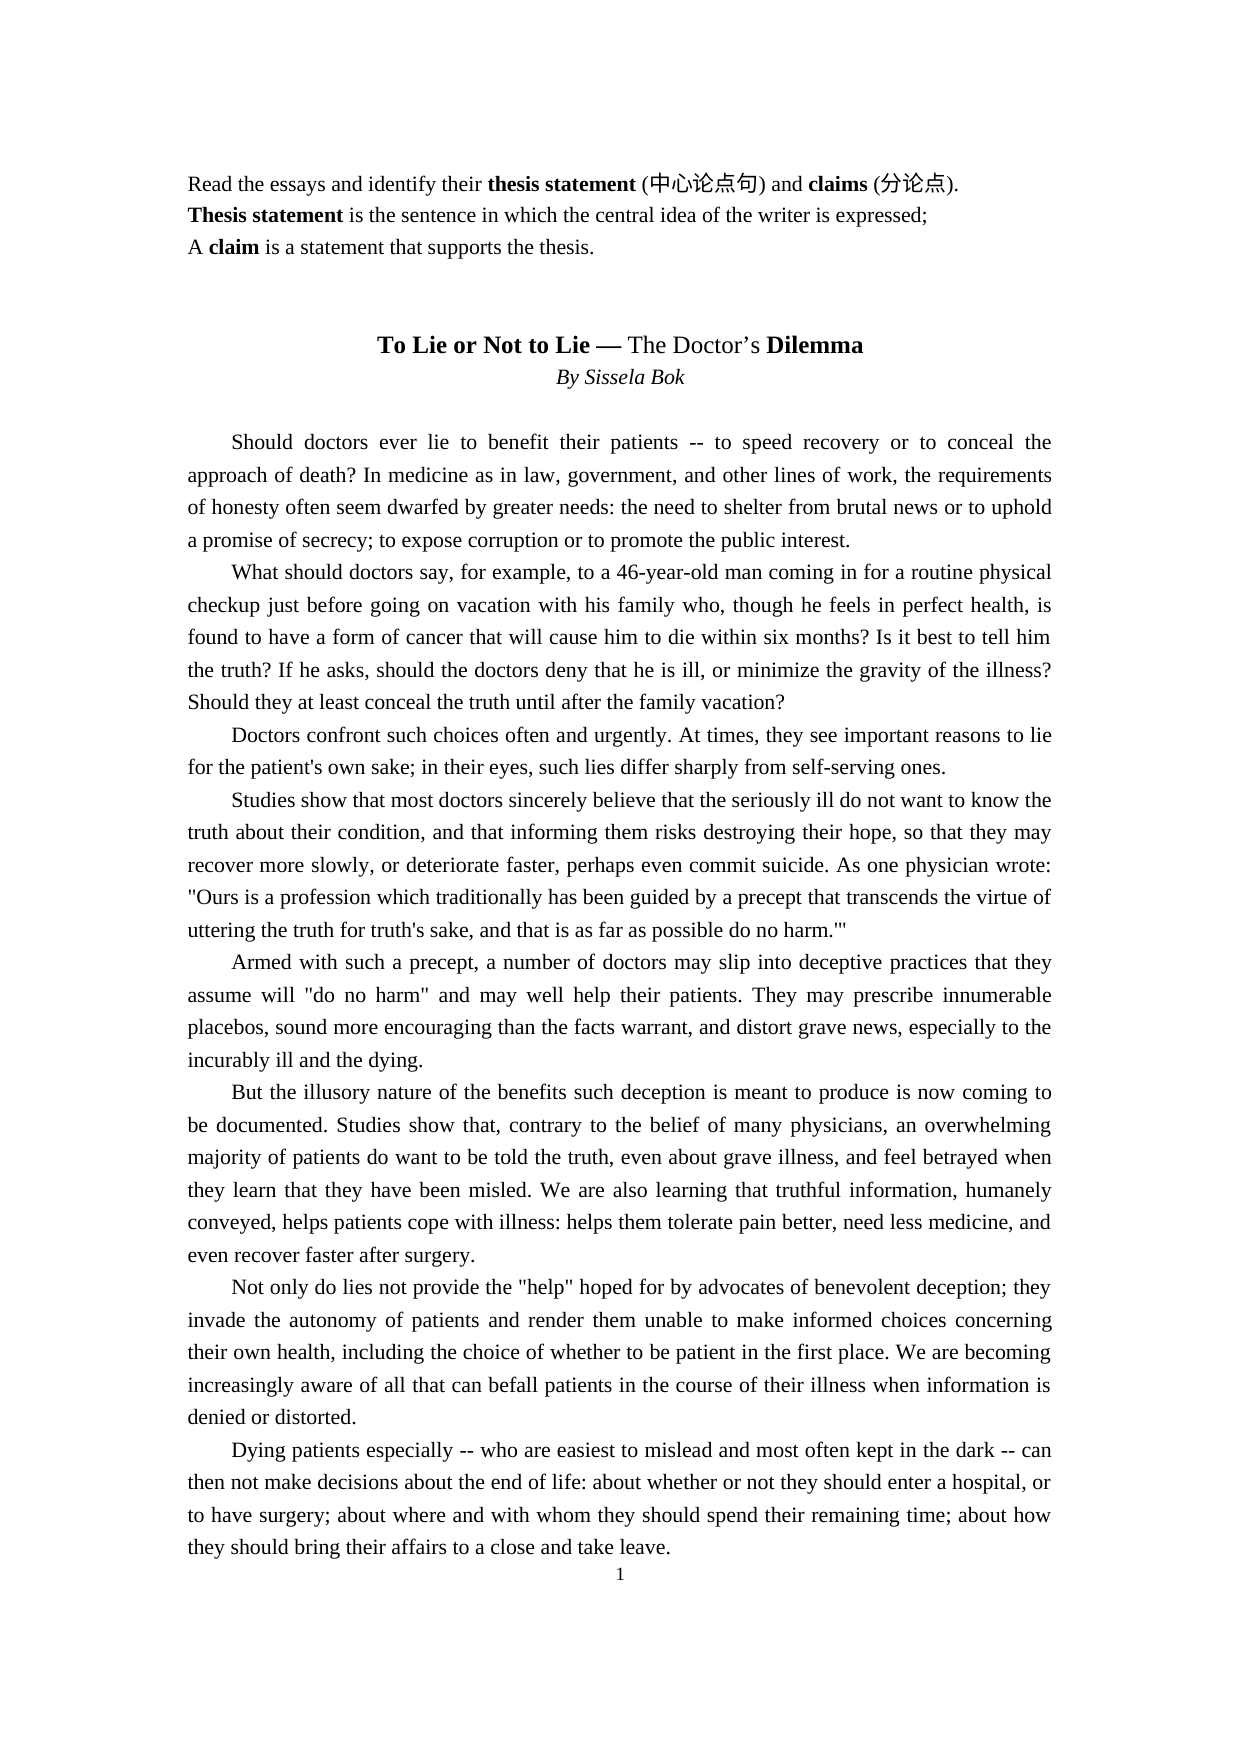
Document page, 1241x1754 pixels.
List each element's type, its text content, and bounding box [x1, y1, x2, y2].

text But the illusory nature of the benefits such deception is meant to produce is now coming to be documented. Studies show that, contrary to the belief of many physicians, an overwhelming majority of patients do want to be told the truth, even about grave illness, and feel betrayed when they learn that they have been misled. We are also learning that truthful information, humanely conveyed, helps patients cope with illness: helps them tolerate pain better, need less medicine, and even recover faster after surgery. [187, 1076, 1053, 1271]
text Not only do lies not provide the "help" hoped for by advocates of benevolent deception; they invade the autonomy of patients and render them unable to make informed choices concerning their own health, including the choice of whether to be patient in the first place. We are becoming increasingly aware of all that can befall patients in the course of their illness when information is denied or distorted. [187, 1271, 1053, 1433]
text Armed with such a precept, a number of doctors may slip into deceptive practices that they assume will "do no harm" and may well help their patients. They may prescribe innumerable placebos, sound more encouraging than the facts warrant, and distort grave news, especially to the incurably ill and the dying. [187, 946, 1053, 1076]
text Doctors confront such choices often and urgently. At times, they see important reasons to lie for the patient's own sake; in their eyes, such lies differ sharply from self-serving ones. [187, 718, 1053, 783]
text Thesis statement is the sentence in which the central idea of the writer is expressed; [187, 198, 1053, 231]
text Should doctors ever lie to benefit their patients -- to speed recovery or to conceal the approach of death? In medicine as in law, government, and other lines of work, the requirements of honesty often seem dwarfed by greater needs: the need to shelter from brutal news or to uphold a promise of secrecy; to expose corruption or to promote the public interest. [187, 426, 1053, 556]
text Dying patients especially -- who are easiest to mislead and most often kept in the dark -- can then not make decisions about the end of life: about whether or not they should enter a hospital, or to have surgery; about where and with whom they should spend their remaining time; about how they should bring their affairs to a close and take leave. [187, 1433, 1053, 1563]
text What should doctors say, for example, to a 46-year-old man coming in for a routine physical checkup just before going on vacation with his family who, though he feels in perfect health, is found to have a form of cancer that will cause him to die within six months? Is it best to tell him the truth? If he asks, should the doctors deny that he is ill, or minimize the gravity of the illness? Should they at least conceal the truth until after the family vacation? [187, 556, 1053, 718]
text Read the essays and identify their thesis statement (中心论点句) and claims (分论点). [187, 166, 1053, 198]
text Studies show that most doctors sincerely believe that the seriously ill do not want to know the truth about their condition, and that informing them risks destroying their hope, so that they may recover more slowly, or deteriorate faster, perhaps even commit suicide. As one physician wrote: "Ours is a profession which traditionally has been guided by a precept that transcends the virtue of uttering the truth for truth's sake, and that is as far as possible do no harm.'" [187, 783, 1053, 946]
text By Sissela Bok [187, 361, 1053, 393]
text To Lie or Not to Lie — The Doctor’s Dilemma [187, 328, 1053, 361]
text A claim is a statement that supports the thesis. [187, 231, 1053, 263]
